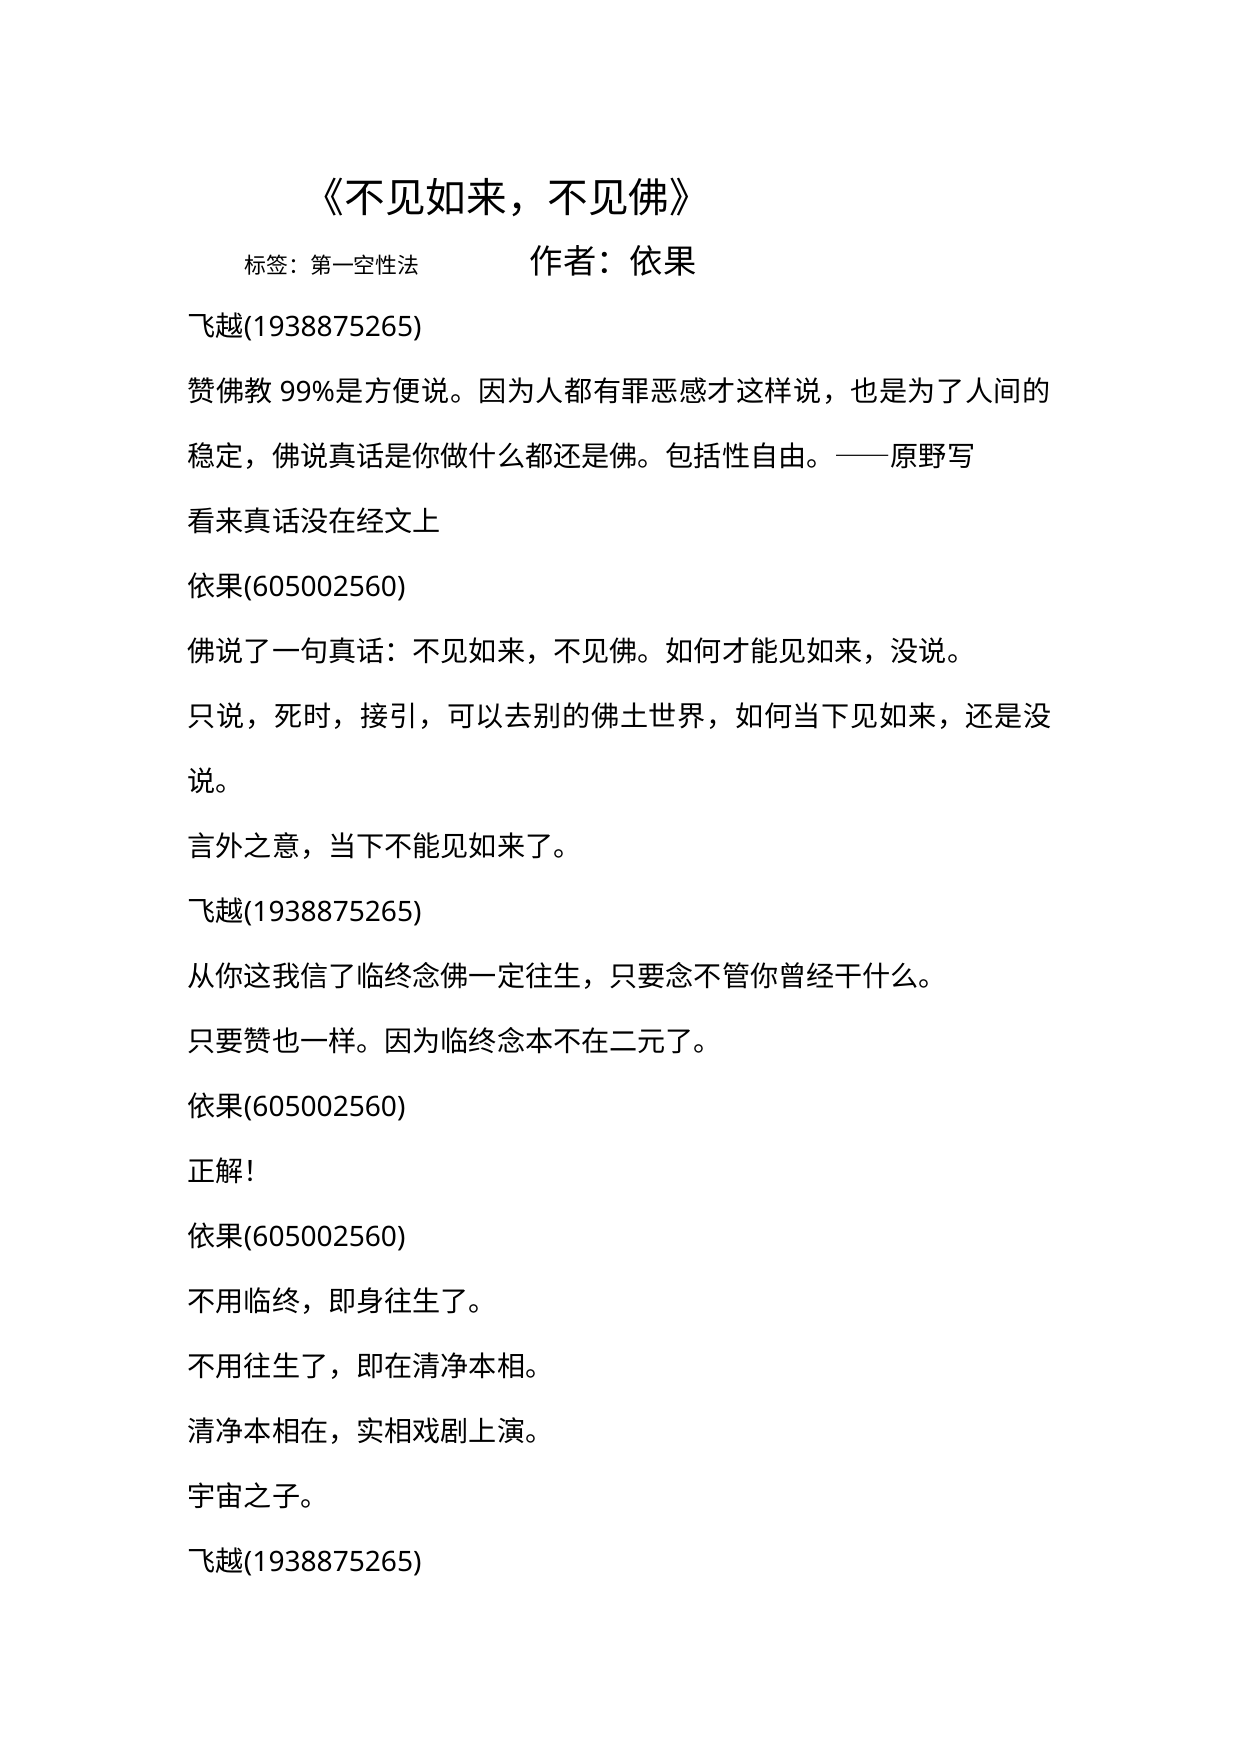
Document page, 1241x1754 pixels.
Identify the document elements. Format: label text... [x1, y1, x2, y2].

text 《不见如来，不见佛》 [187, 162, 1053, 227]
text 只要赞也一样。因为临终念本不在二元了。 依果(605002560) 正解！ [187, 1007, 1053, 1202]
text 飞越(1938875265) 赞佛教99%是方便说。因为人都有罪恶感才这样说，也是为了人间的稳定，佛说真话是你做什么都还是佛。包括性自由。——原野写 看来真话没在经文上 依果(605002560) 佛说了一句真话：不见如来，不见佛。如何才能见如来，没说。 只说，死时，接引，可以去别的佛土世界，如何当下见如来，还是没说。 言外之意，当下不能见如来了。 [187, 292, 1053, 877]
text 标签：第一空性法 作者：依果 [187, 227, 1053, 292]
text 飞越(1938875265) 从你这我信了临终念佛一定往生，只要念不管你曾经干什么。 [187, 877, 1053, 1007]
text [187, 1202, 1053, 1592]
